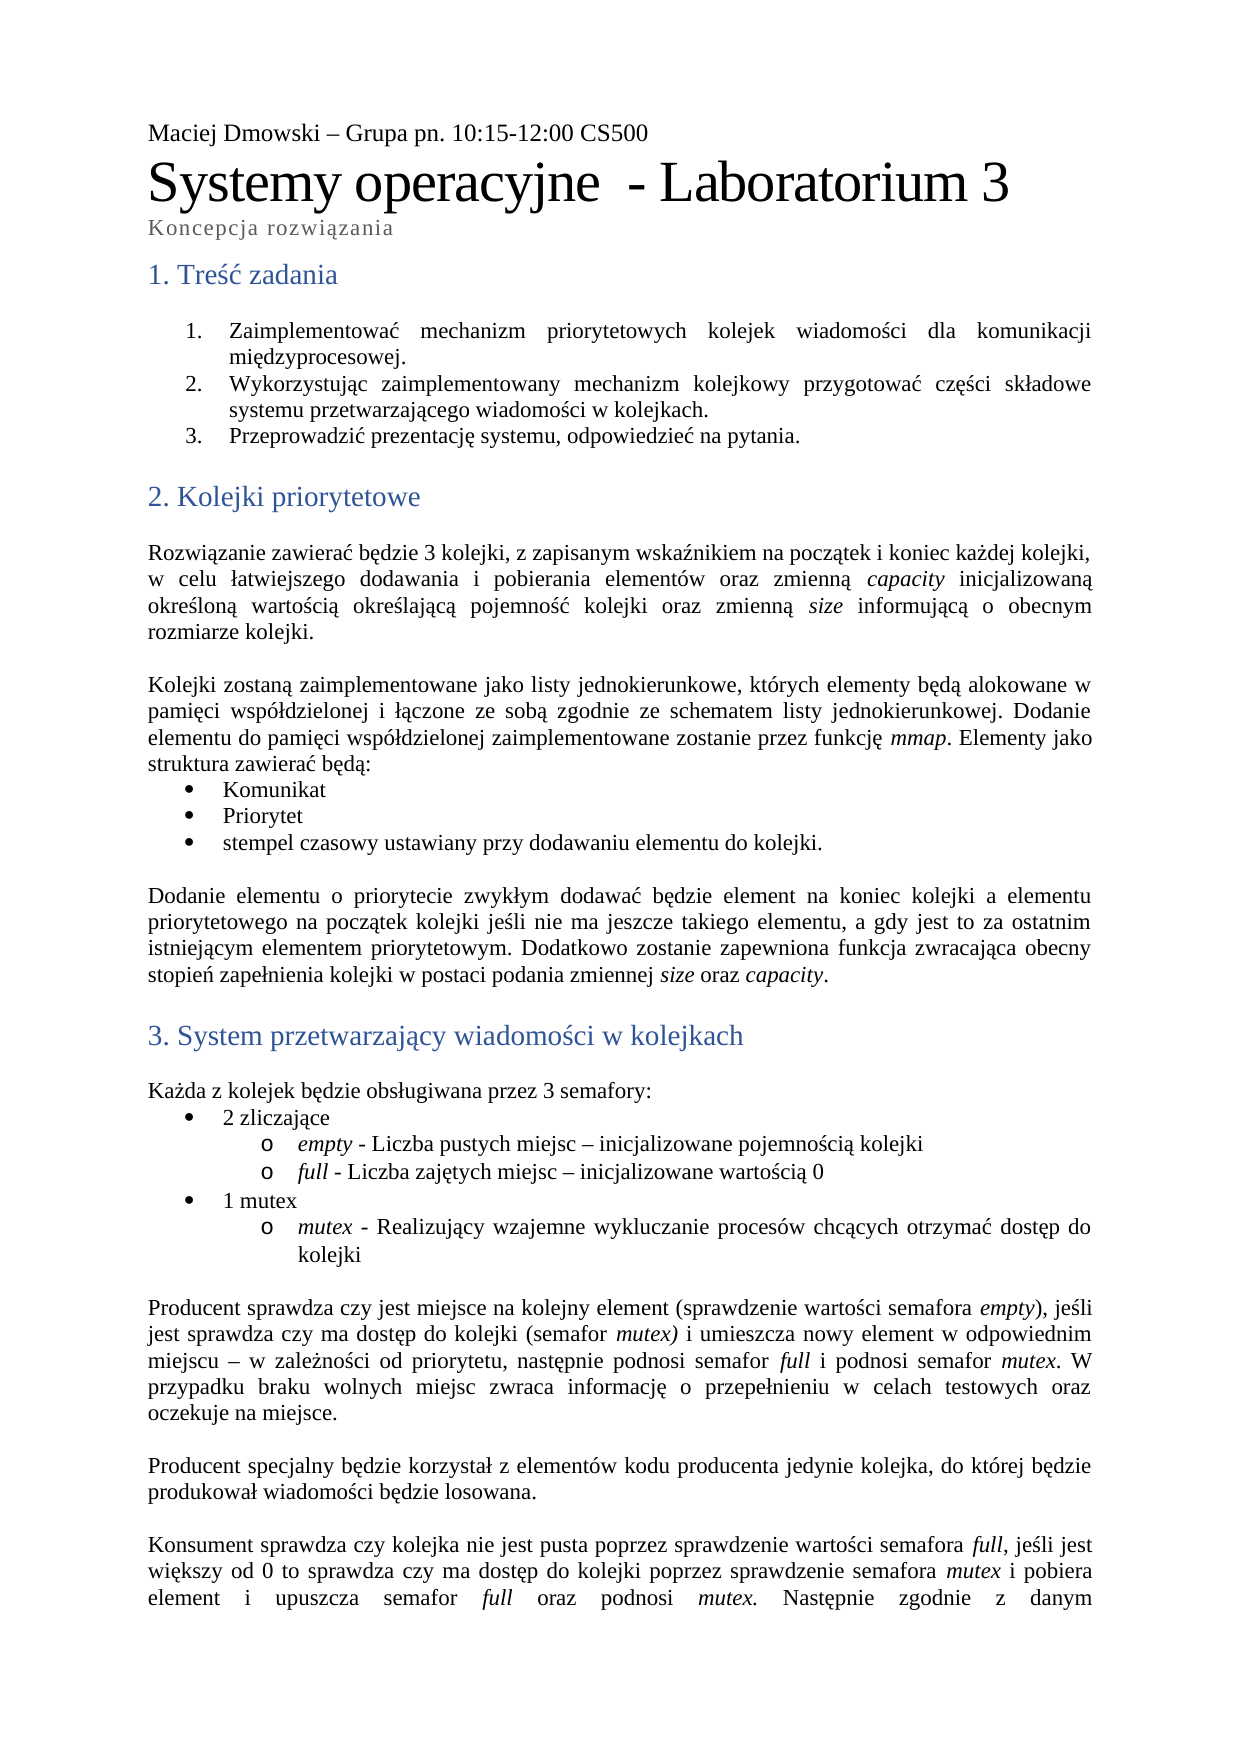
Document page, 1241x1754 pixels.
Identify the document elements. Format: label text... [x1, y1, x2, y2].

list Przeprowadzić prezentację systemu, odpowiedzieć na pytania. [185, 422, 1092, 449]
text Producent specjalny będzie korzystał z elementów kodu producenta jedynie kolejka, do której będzie produkował wiadomości będzie losowana. [148, 1452, 1092, 1505]
text Producent sprawdza czy jest miejsce na kolejny element (sprawdzenie wartości semafora empty), jeśli jest sprawdza czy ma dostęp do kolejki (semafor mutex) i umieszcza nowy element w odpowiednim miejscu – w zależności od priorytetu, następnie podnosi semafor full i podnosi semafor mutex. W przypadku braku wolnych miejsc zwraca informację o przepełnieniu w celach testowych oraz oczekuje na miejsce. [148, 1294, 1092, 1426]
list 1 mutex [185, 1187, 1092, 1213]
subtitle 2. Kolejki priorytetowe [148, 479, 1092, 513]
subtitle 1. Treść zadania [148, 257, 1092, 291]
list full - Liczba zajętych miejsc – inicjalizowane wartością 0 [260, 1158, 1092, 1187]
list stempel czasowy ustawiany przy dodawaniu elementu do kolejki. [185, 829, 1092, 855]
text Kolejki zostaną zaimplementowane jako listy jednokierunkowe, których elementy będą alokowane w pamięci współdzielonej i łączone ze sobą zgodnie ze schematem listy jednokierunkowej. Dodanie elementu do pamięci współdzielonej zaimplementowane zostanie przez funkcję mmap. Elementy jako struktura zawierać będą: [148, 671, 1092, 776]
text Rozwiązanie zawierać będzie 3 kolejki, z zapisanym wskaźnikiem na początek i koniec każdej kolejki, w celu łatwiejszego dodawania i pobierania elementów oraz zmienną capacity inicjalizowaną określoną wartością określającą pojemność kolejki oraz zmienną size informującą o obecnym rozmiarze kolejki. [148, 539, 1092, 644]
list Wykorzystując zaimplementowany mechanizm kolejkowy przygotować części składowe systemu przetwarzającego wiadomości w kolejkach. [185, 369, 1092, 422]
list empty - Liczba pustych miejsc – inicjalizowane pojemnością kolejki [260, 1130, 1092, 1158]
subtitle 3. System przetwarzający wiadomości w kolejkach [148, 1018, 1092, 1051]
list 2 zliczające [185, 1104, 1092, 1130]
list Priorytet [185, 803, 1092, 829]
list Komunikat [185, 776, 1092, 803]
text Maciej Dmowski – Grupa pn. 10:15-12:00 CS500 [148, 118, 1092, 147]
list mutex - Realizujący wzajemne wykluczanie procesów chcących otrzymać dostęp do kolejki [260, 1213, 1092, 1268]
list Zaimplementować mechanizm priorytetowych kolejek wiadomości dla komunikacji międzyprocesowej. [185, 317, 1092, 369]
text Dodanie elementu o priorytecie zwykłym dodawać będzie element na koniec kolejki a elementu priorytetowego na początek kolejki jeśli nie ma jeszcze takiego elementu, a gdy jest to za ostatnim istniejącym elementem priorytetowym. Dodatkowo zostanie zapewniona funkcja zwracająca obecny stopień zapełnienia kolejki w postaci podania zmiennej size oraz capacity. [148, 882, 1092, 987]
text Każda z kolejek będzie obsługiwana przez 3 semafory: [148, 1077, 1092, 1104]
title Systemy operacyjne - Laboratorium 3 [148, 147, 1092, 214]
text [148, 1531, 1092, 1610]
subtitle Koncepcja rozwiązania [148, 214, 1092, 240]
